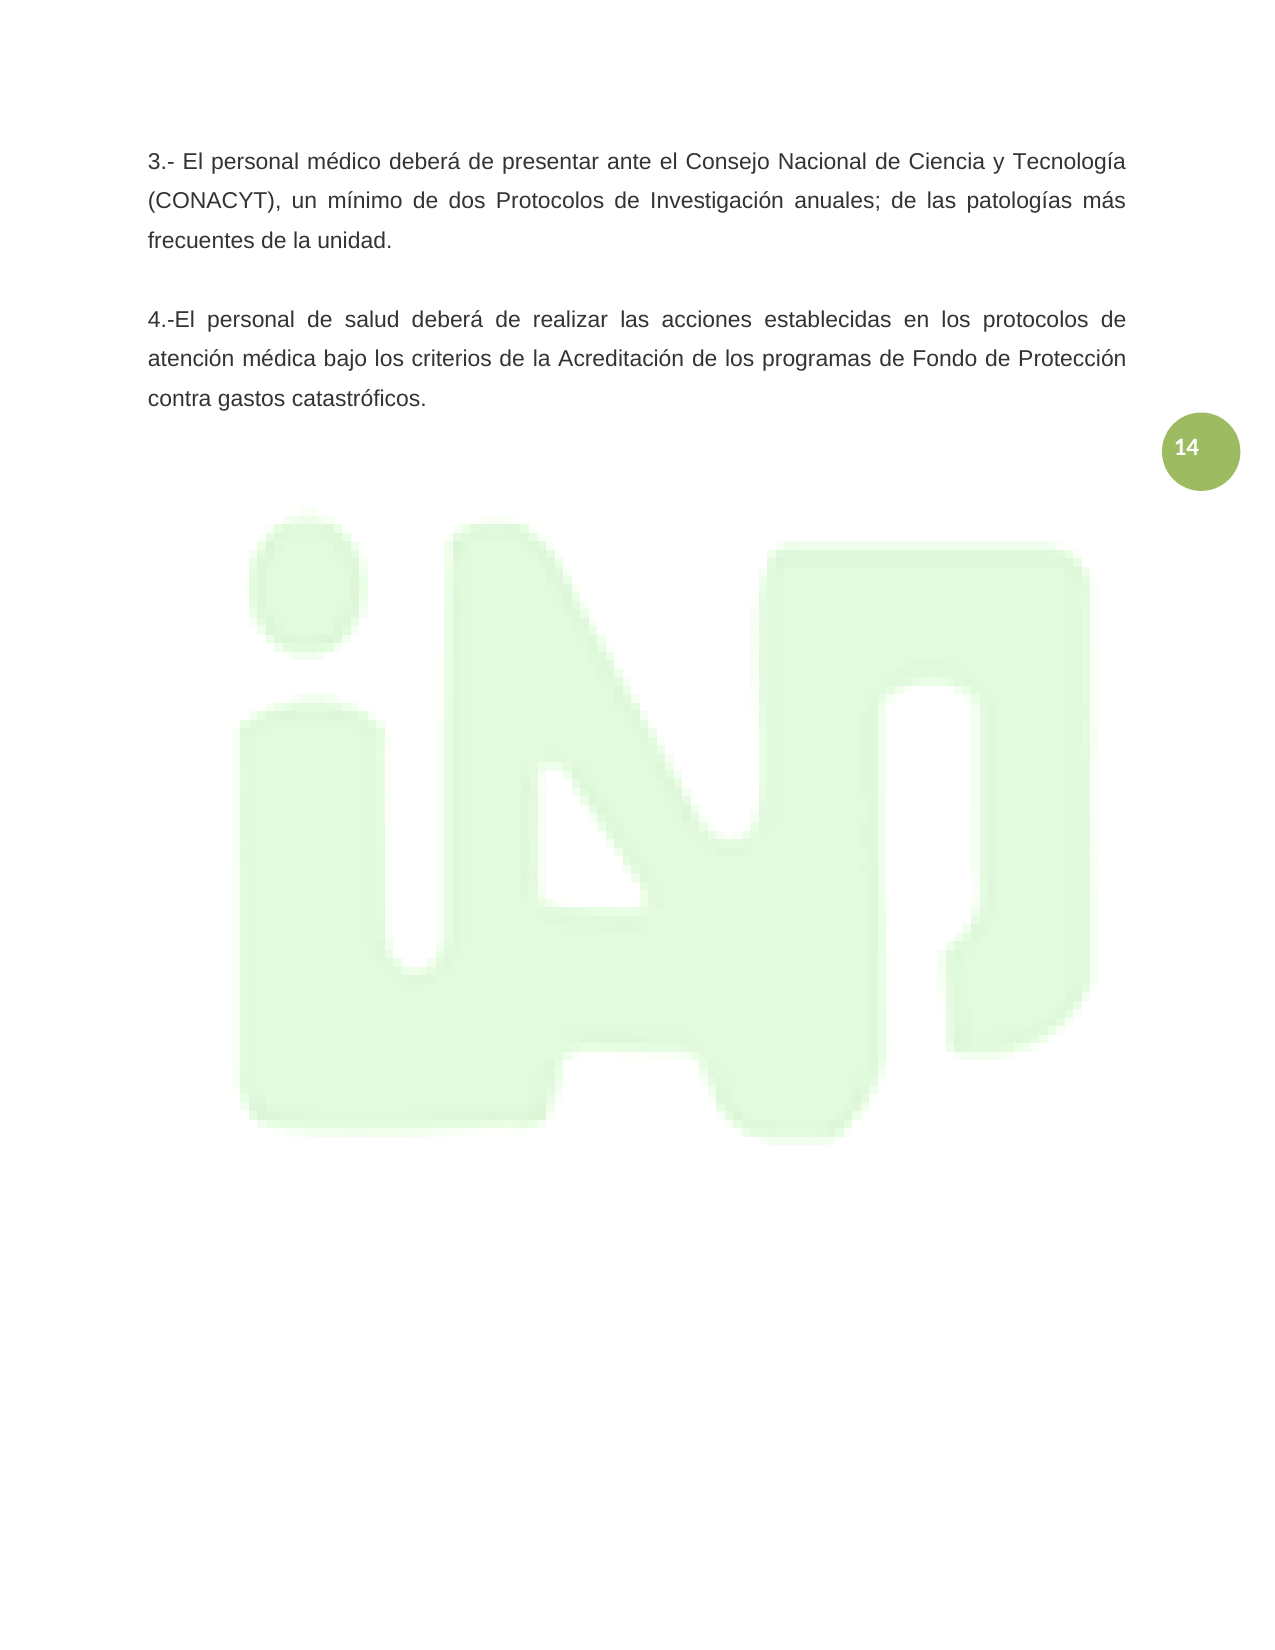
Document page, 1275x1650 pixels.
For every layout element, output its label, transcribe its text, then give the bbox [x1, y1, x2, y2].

text 4.-El personal de salud deberá de realizar las acciones establecidas en los protocolos de atención médica bajo los criterios de la Acreditación de los programas de Fondo de Protección contra gastos catastróficos. [148, 306, 1127, 411]
text 3.- El personal médico deberá de presentar ante el Consejo Nacional de Ciencia y Tecnología (CONACYT), un mínimo de dos Protocolos de Investigación anuales; de las patologías más frecuentes de la unidad. [148, 148, 1127, 253]
